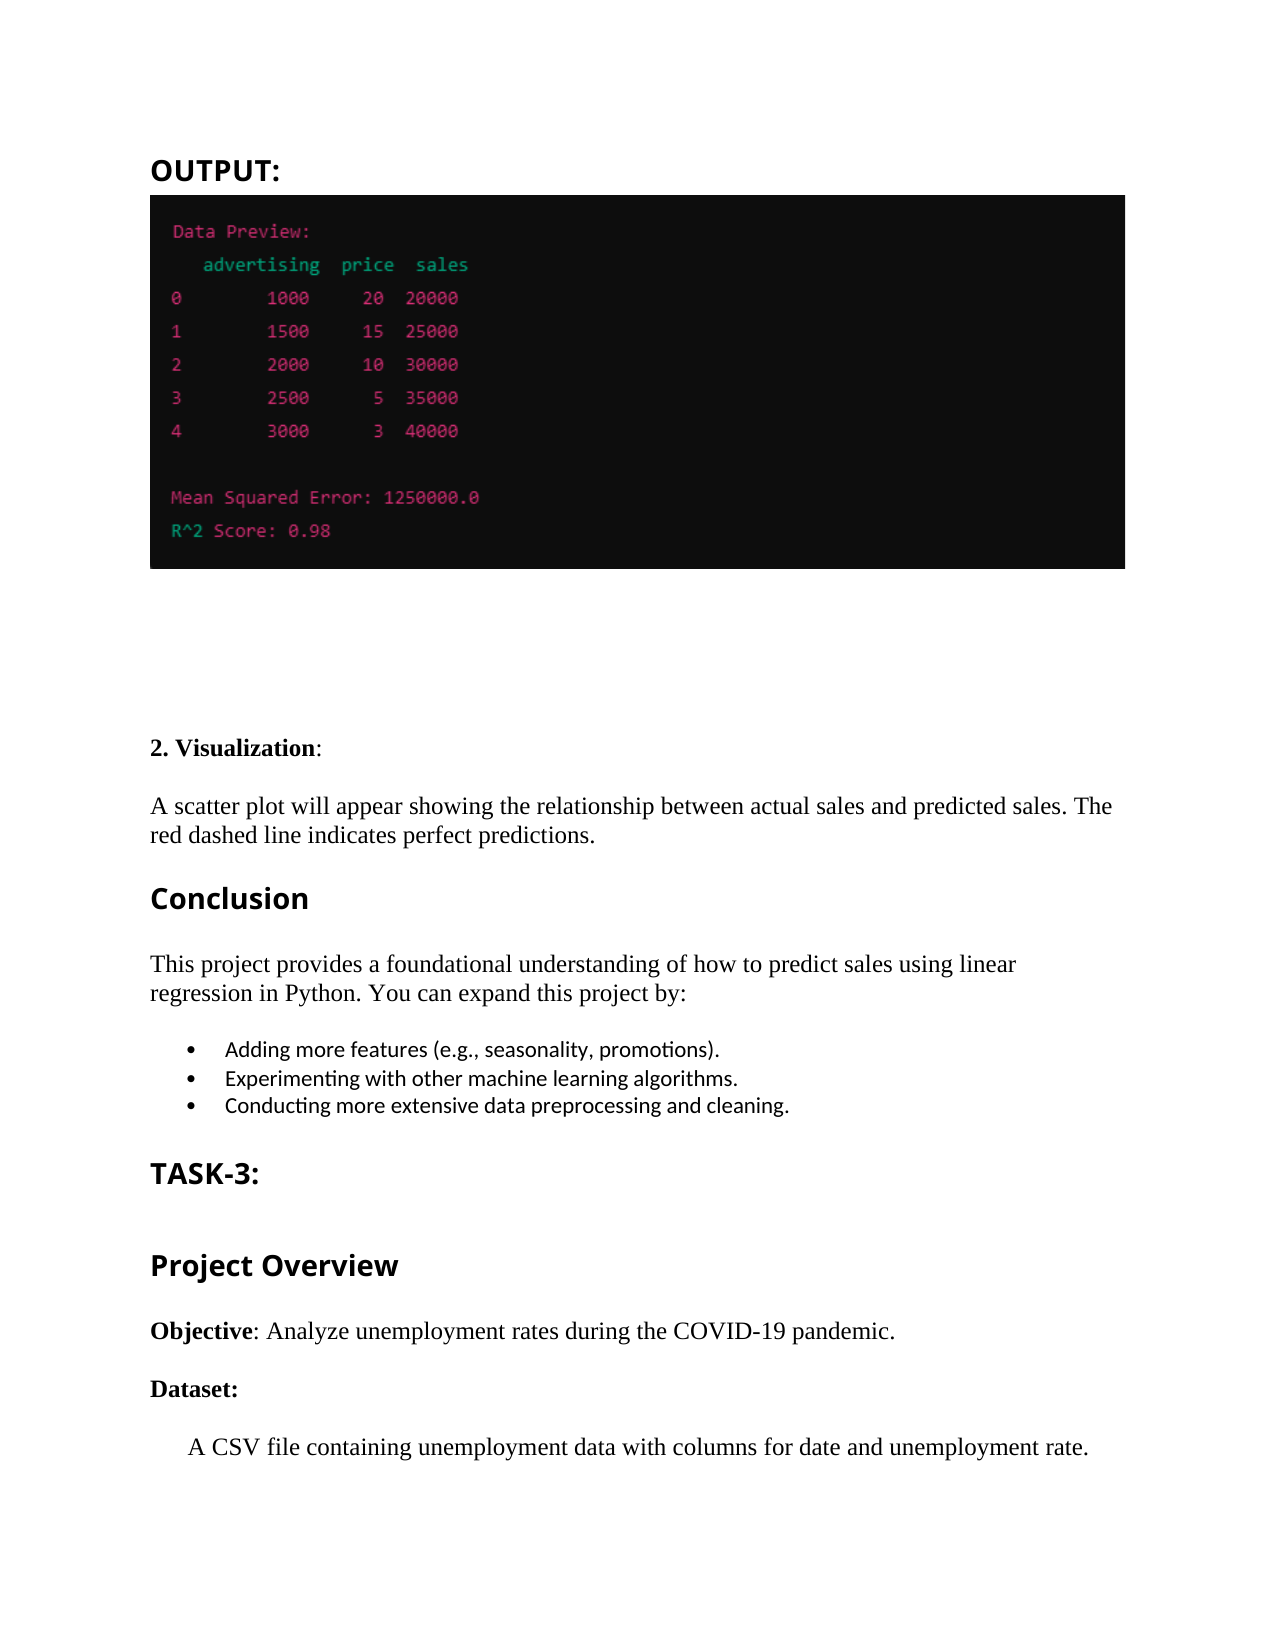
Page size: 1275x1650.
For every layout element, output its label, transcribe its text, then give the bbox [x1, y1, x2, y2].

subtitle output: [150, 150, 1125, 190]
text 2. Visualization: [150, 733, 1125, 762]
text A scatter plot will appear showing the relationship between actual sales and predicted sales. The red dashed line indicates perfect predictions. [150, 791, 1125, 849]
text A CSV file containing unemployment data with columns for date and unemployment rate. [150, 1432, 1125, 1460]
text Objective: Analyze unemployment rates during the COVID-19 pandemic. [150, 1316, 1125, 1344]
text Dataset: [150, 1374, 1125, 1402]
text This project provides a foundational understanding of how to predict sales using linear regression in Python. You can expand this project by: [150, 949, 1125, 1006]
list Adding more features (e.g., seasonality, promotions). [187, 1036, 1125, 1064]
subtitle Conclusion [150, 878, 1125, 918]
picture [150, 195, 1125, 569]
subtitle Project Overview [150, 1245, 1125, 1284]
subtitle task-3: [150, 1153, 1125, 1193]
list Experimenting with other machine learning algorithms. [187, 1064, 1125, 1092]
list Conducting more extensive data preprocessing and cleaning. [187, 1092, 1125, 1120]
